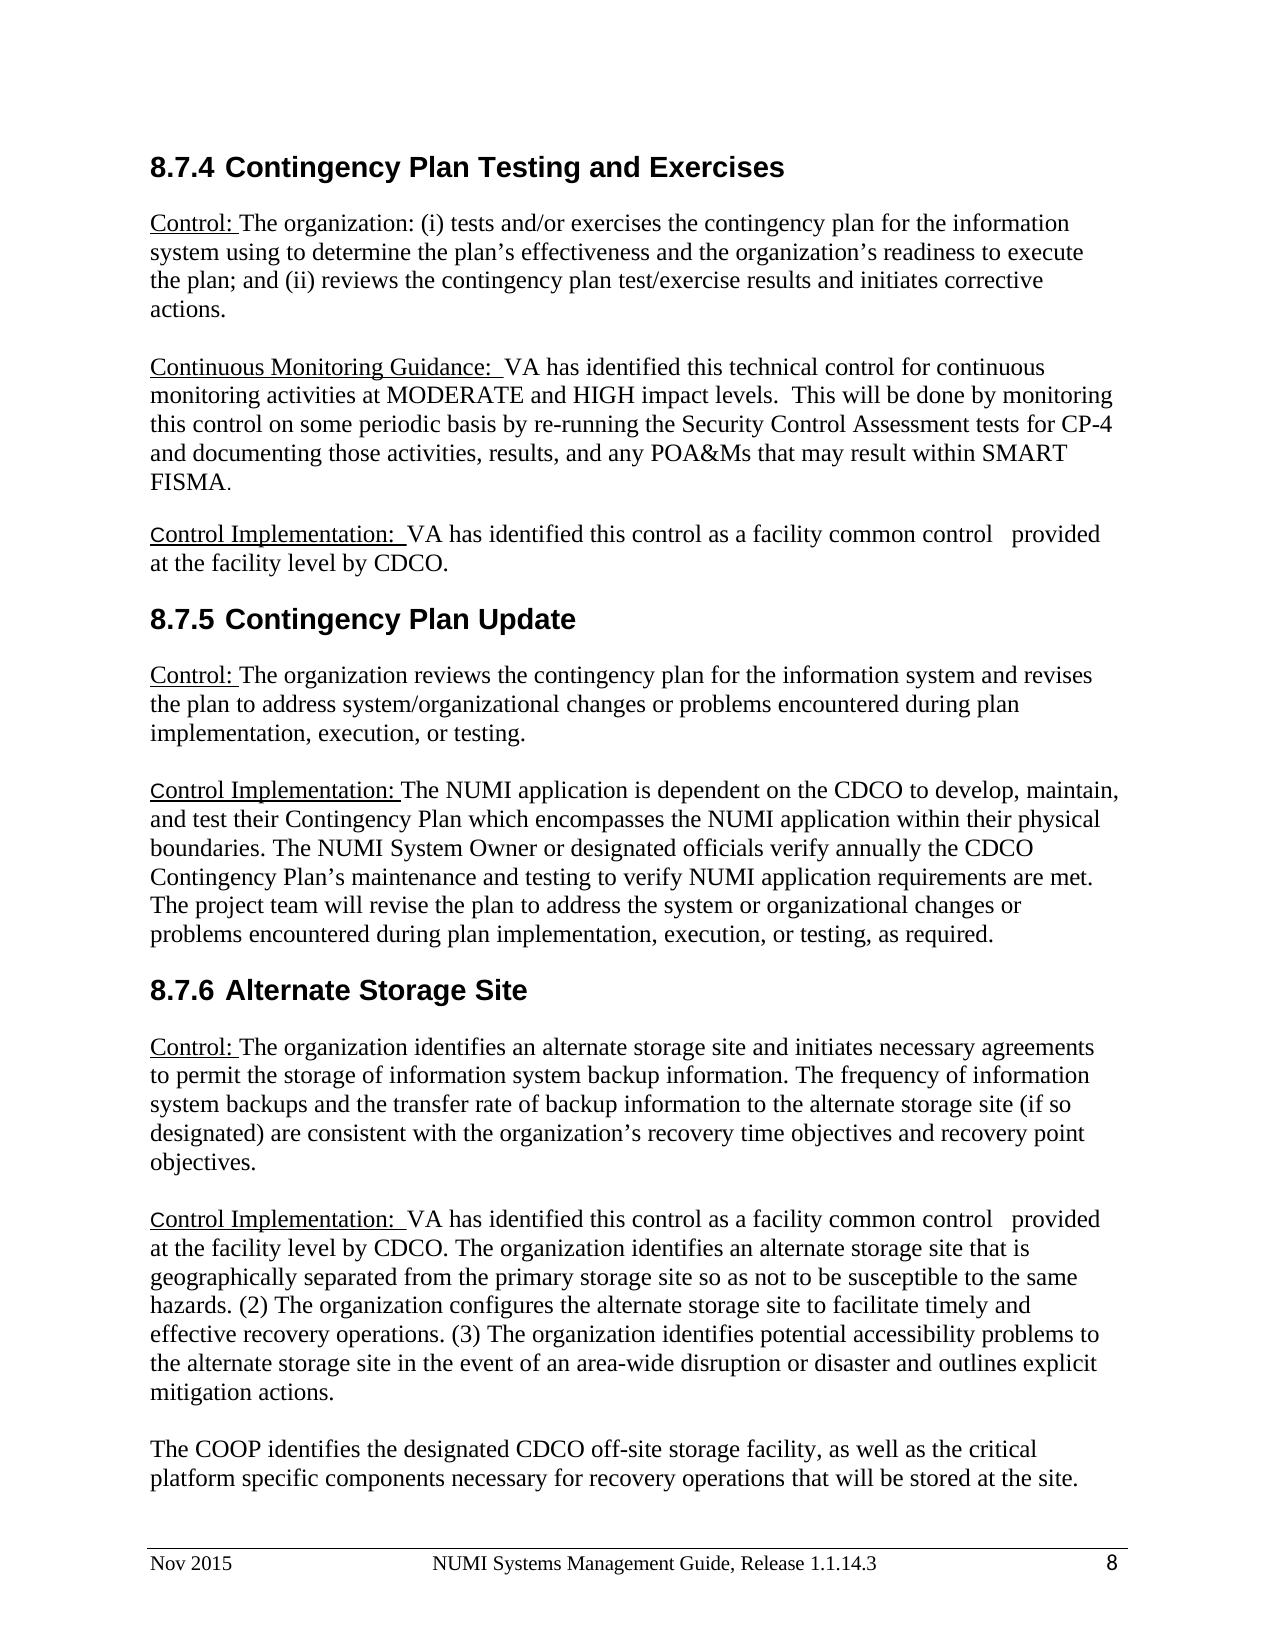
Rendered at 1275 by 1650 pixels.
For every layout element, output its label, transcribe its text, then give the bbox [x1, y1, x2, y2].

text Control Implementation: VA has identified this control as a facility common control provided at the facility level by CDCO. The organization identifies an alternate storage site that is geographically separated from the primary storage site so as not to be susceptible to the same hazards. (2) The organization configures the alternate storage site to facilitate timely and effective recovery operations. (3) The organization identifies potential accessibility problems to the alternate storage site in the event of an area-wide disruption or disaster and outlines explicit mitigation actions. [150, 1204, 1112, 1405]
text Control: The organization reviews the contingency plan for the information system and revises the plan to address system/organizational changes or problems encountered during plan implementation, execution, or testing. [150, 661, 1112, 747]
text The COOP identifies the designated CDCO off-site storage facility, as well as the critical platform specific components necessary for recovery operations that will be stored at the site. [150, 1434, 1112, 1492]
subtitle Contingency Plan Update [150, 602, 1139, 636]
text Control: The organization identifies an alternate storage site and initiates necessary agreements to permit the storage of information system backup information. The frequency of information system backups and the transfer rate of backup information to the alternate storage site (if so designated) are consistent with the organization’s recovery time objectives and recovery point objectives. [150, 1032, 1106, 1175]
subtitle Alternate Storage Site [150, 973, 1139, 1007]
text Control Implementation: The NUMI application is dependent on the CDCO to develop, maintain, and test their Contingency Plan which encompasses the NUMI application within their physical boundaries. The NUMI System Owner or designated officials verify annually the CDCO Contingency Plan’s maintenance and testing to verify NUMI application requirements are met. [150, 776, 1122, 891]
text Control: The organization: (i) tests and/or exercises the contingency plan for the information system using to determine the plan’s effectiveness and the organization’s readiness to execute the plan; and (ii) reviews the contingency plan test/exercise results and initiates corrective actions. [150, 208, 1106, 323]
subtitle Contingency Plan Testing and Exercises [150, 150, 1139, 183]
text Control Implementation: VA has identified this control as a facility common control provided at the facility level by CDCO. [150, 519, 1112, 577]
text Continuous Monitoring Guidance: VA has identified this technical control for continuous monitoring activities at MODERATE and HIGH impact levels. This will be done by monitoring this control on some periodic basis by re-running the Security Control Assessment tests for CP-4 and documenting those activities, results, and any POA&Ms that may result within SMART FISMA. [150, 352, 1117, 496]
text The project team will revise the plan to address the system or organizational changes or problems encountered during plan implementation, execution, or testing, as required. [150, 891, 1106, 948]
